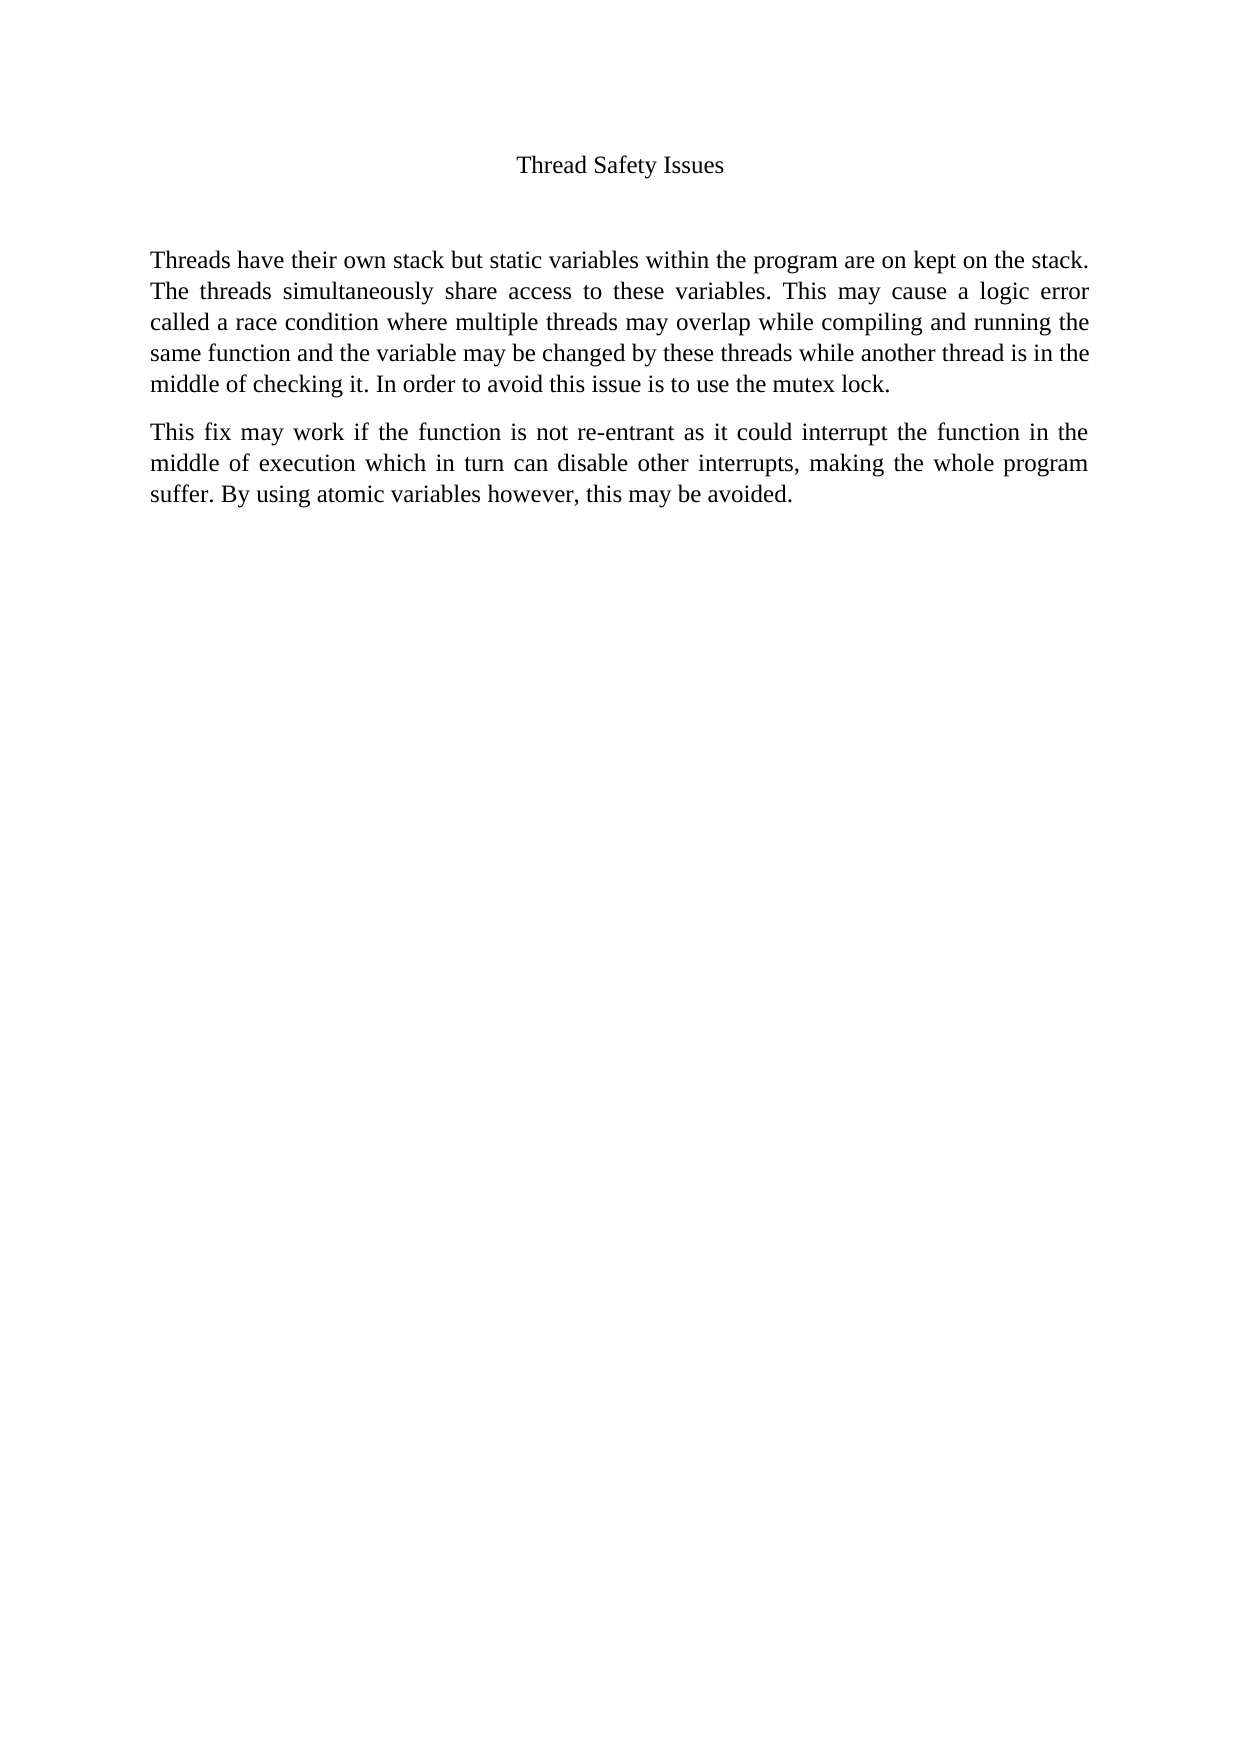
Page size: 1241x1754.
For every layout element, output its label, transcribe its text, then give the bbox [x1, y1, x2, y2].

text This fix may work if the function is not re-entrant as it could interrupt the function in the middle of execution which in turn can disable other interrupts, making the whole program suffer. By using atomic variables however, this may be avoided. [150, 417, 1090, 508]
text Thread Safety Issues [150, 150, 1090, 179]
text Threads have their own stack but static variables within the program are on kept on the stack. The threads simultaneously share access to these variables. This may cause a logic error called a race condition where multiple threads may overlap while compiling and running the same function and the variable may be changed by these threads while another thread is in the middle of checking it. In order to avoid this issue is to use the mutex lock. [150, 245, 1090, 398]
